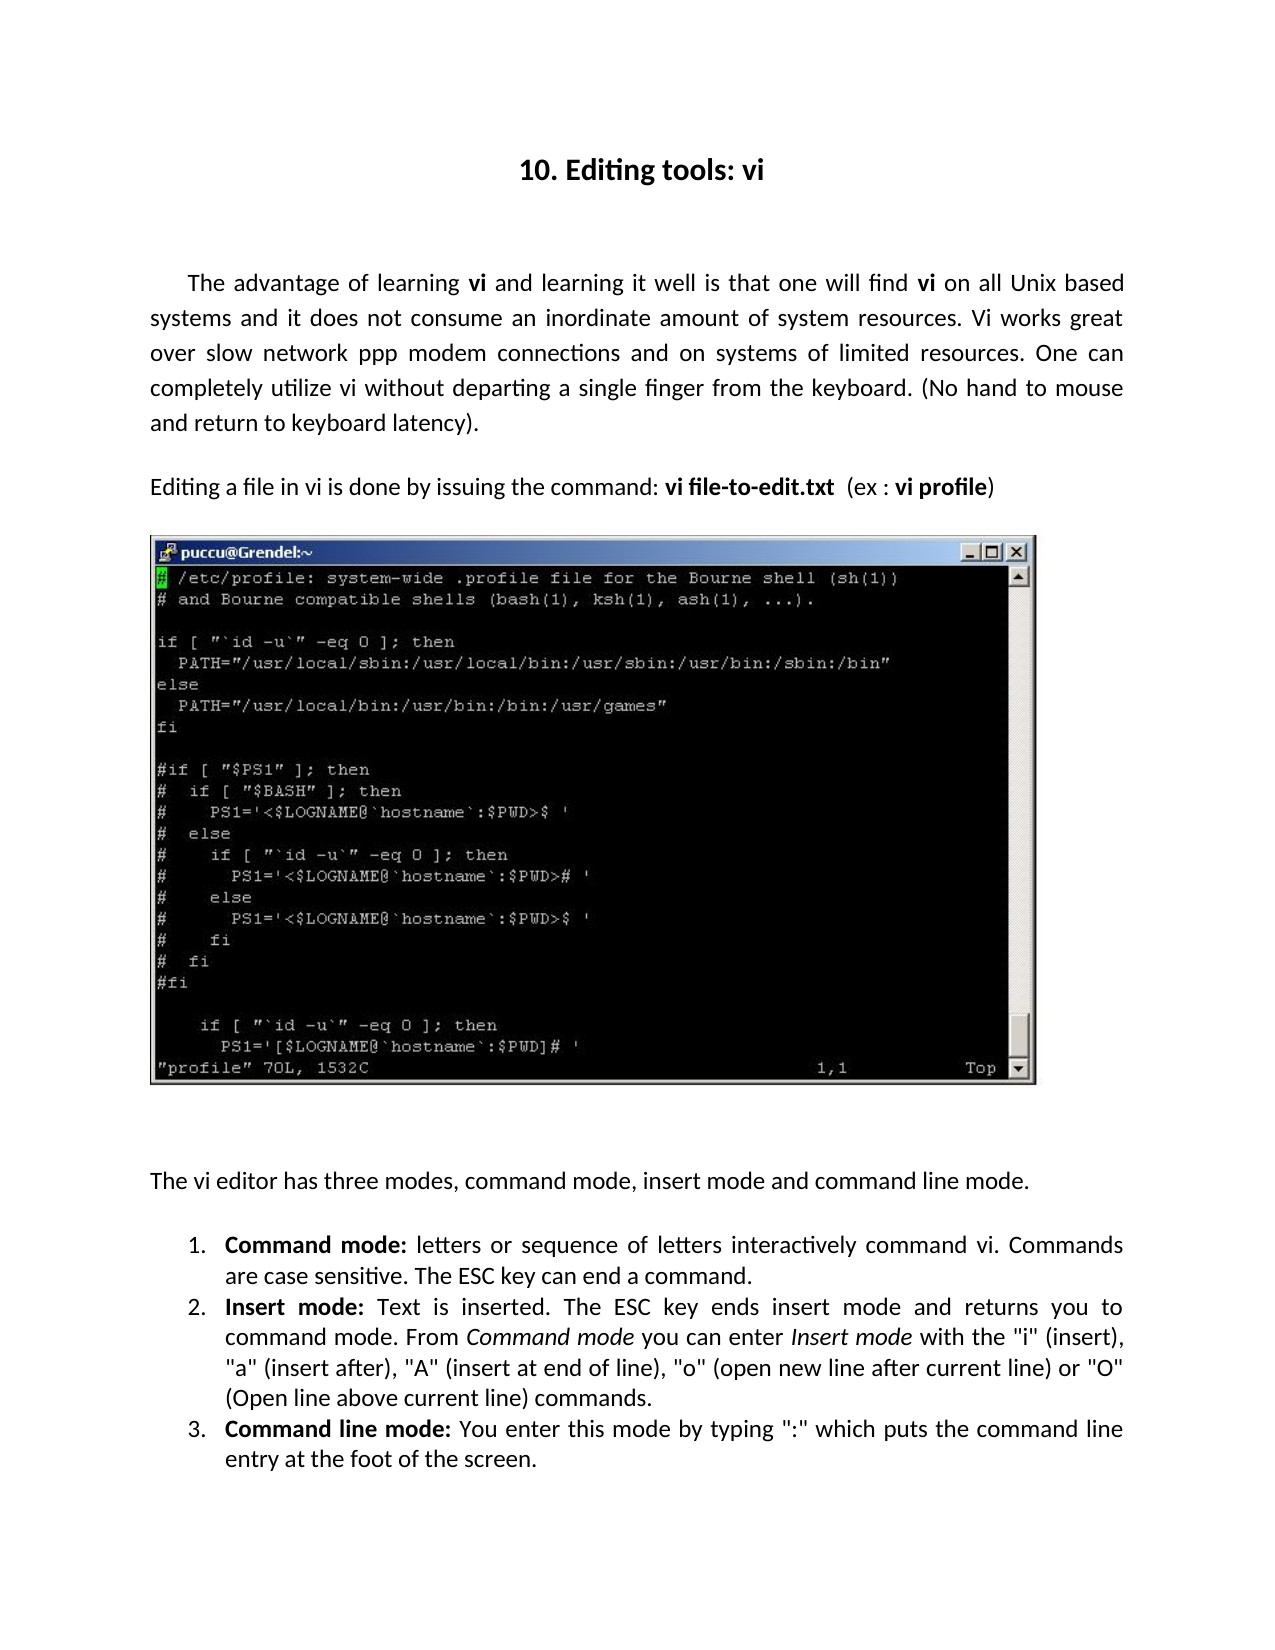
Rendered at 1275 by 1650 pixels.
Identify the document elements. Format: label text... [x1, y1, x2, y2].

list 10. Editing tools: vi [158, 150, 1125, 188]
list Command line mode: You enter this mode by typing ":" which puts the command line entry at the foot of the screen. [187, 1413, 1125, 1474]
list Command mode: letters or sequence of letters interactively command vi. Commands are case sensitive. The ESC key can end a command. [187, 1230, 1125, 1291]
text Editing a file in vi is done by issuing the command: vi file-to-edit.txt (ex : vi profile) [150, 471, 1125, 501]
text The advantage of learning vi and learning it well is that one will find vi on all Unix based systems and it does not consume an inordinate amount of system resources. Vi works great over slow network ppp modem connections and on systems of limited resources. One can completely utilize vi without departing a single finger from the keyboard. (No hand to mouse and return to keyboard latency). [150, 267, 1125, 437]
picture [150, 535, 1107, 1133]
text The vi editor has three modes, command mode, insert mode and command line mode. [150, 1166, 1125, 1196]
list Insert mode: Text is inserted. The ESC key ends insert mode and returns you to command mode. From Command mode you can enter Insert mode with the "i" (insert), "a" (insert after), "A" (insert at end of line), "o" (open new line after current line) or "O" (Open line above current line) commands. [187, 1291, 1125, 1413]
